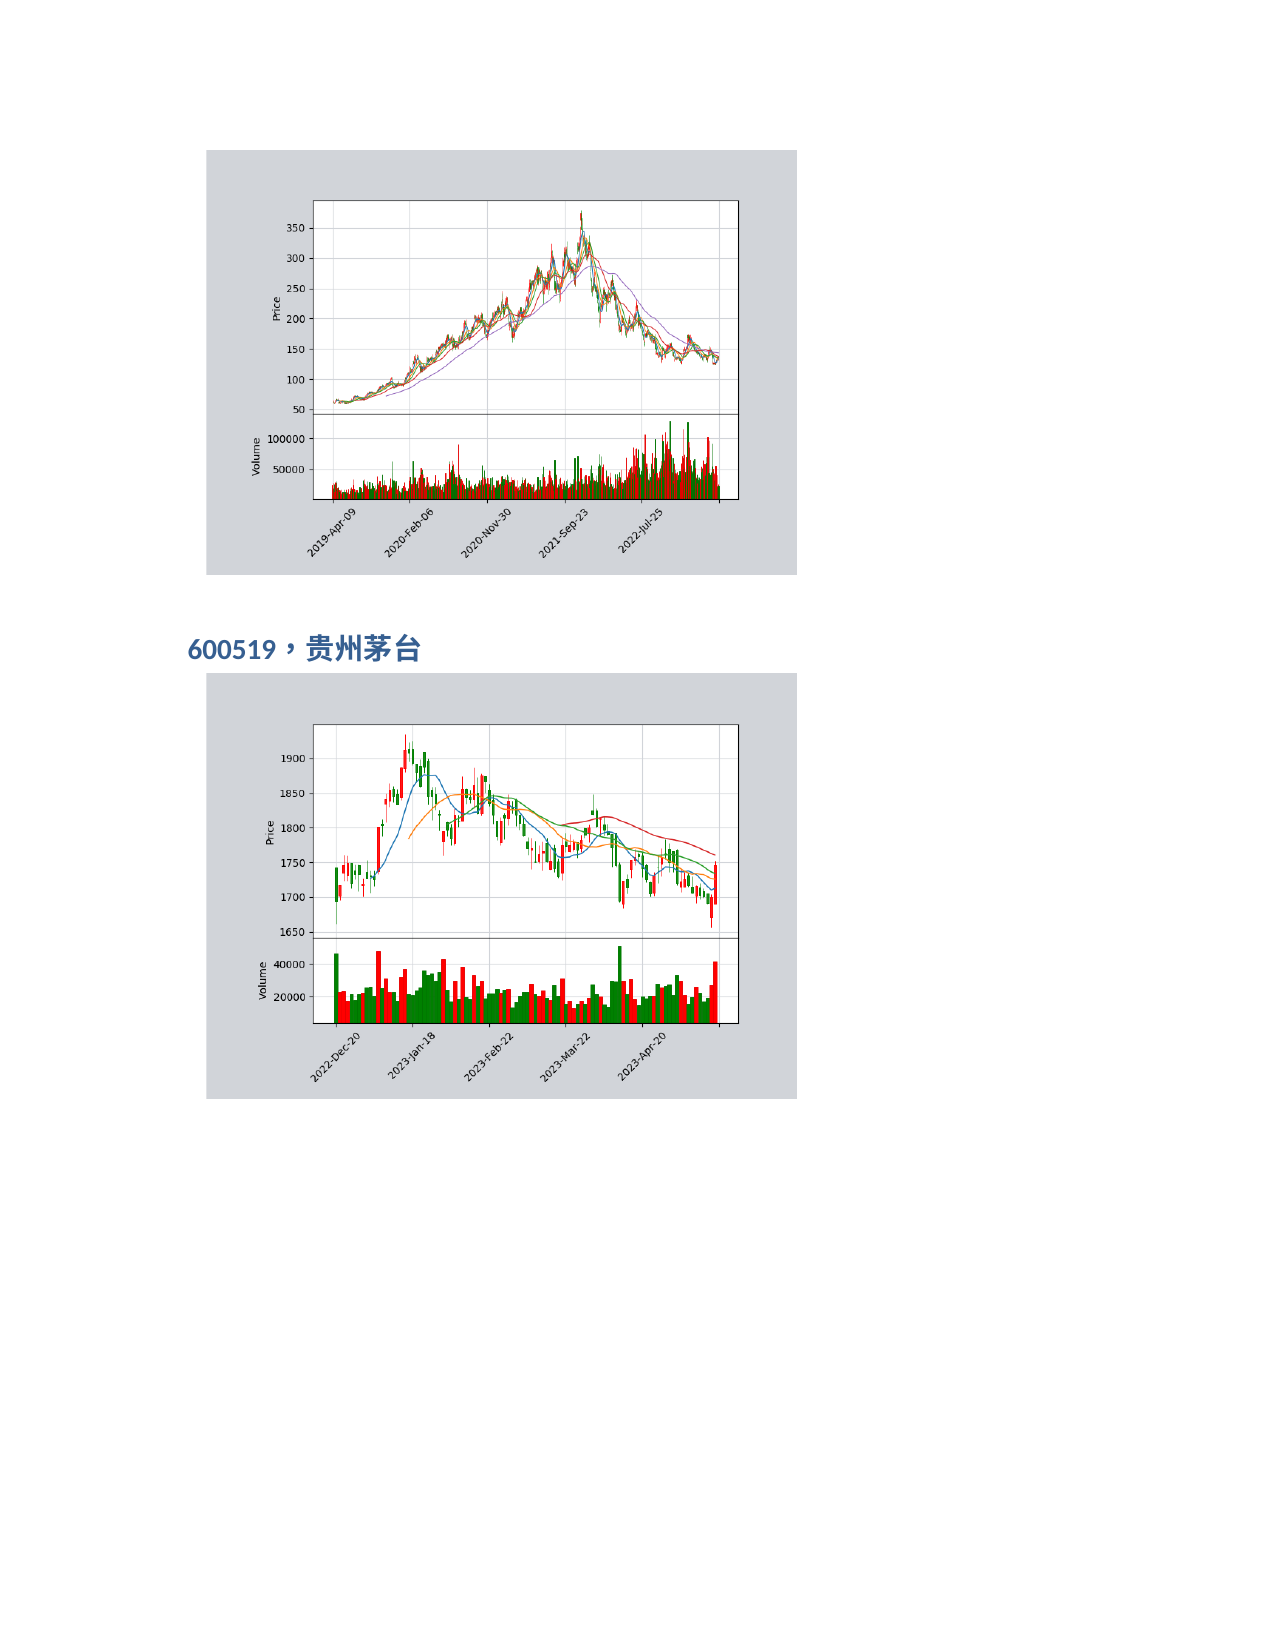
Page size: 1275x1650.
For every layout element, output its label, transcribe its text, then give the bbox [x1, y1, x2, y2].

subtitle 600519，贵州茅台 [187, 628, 1087, 668]
picture [206, 150, 797, 575]
picture [206, 673, 797, 1099]
